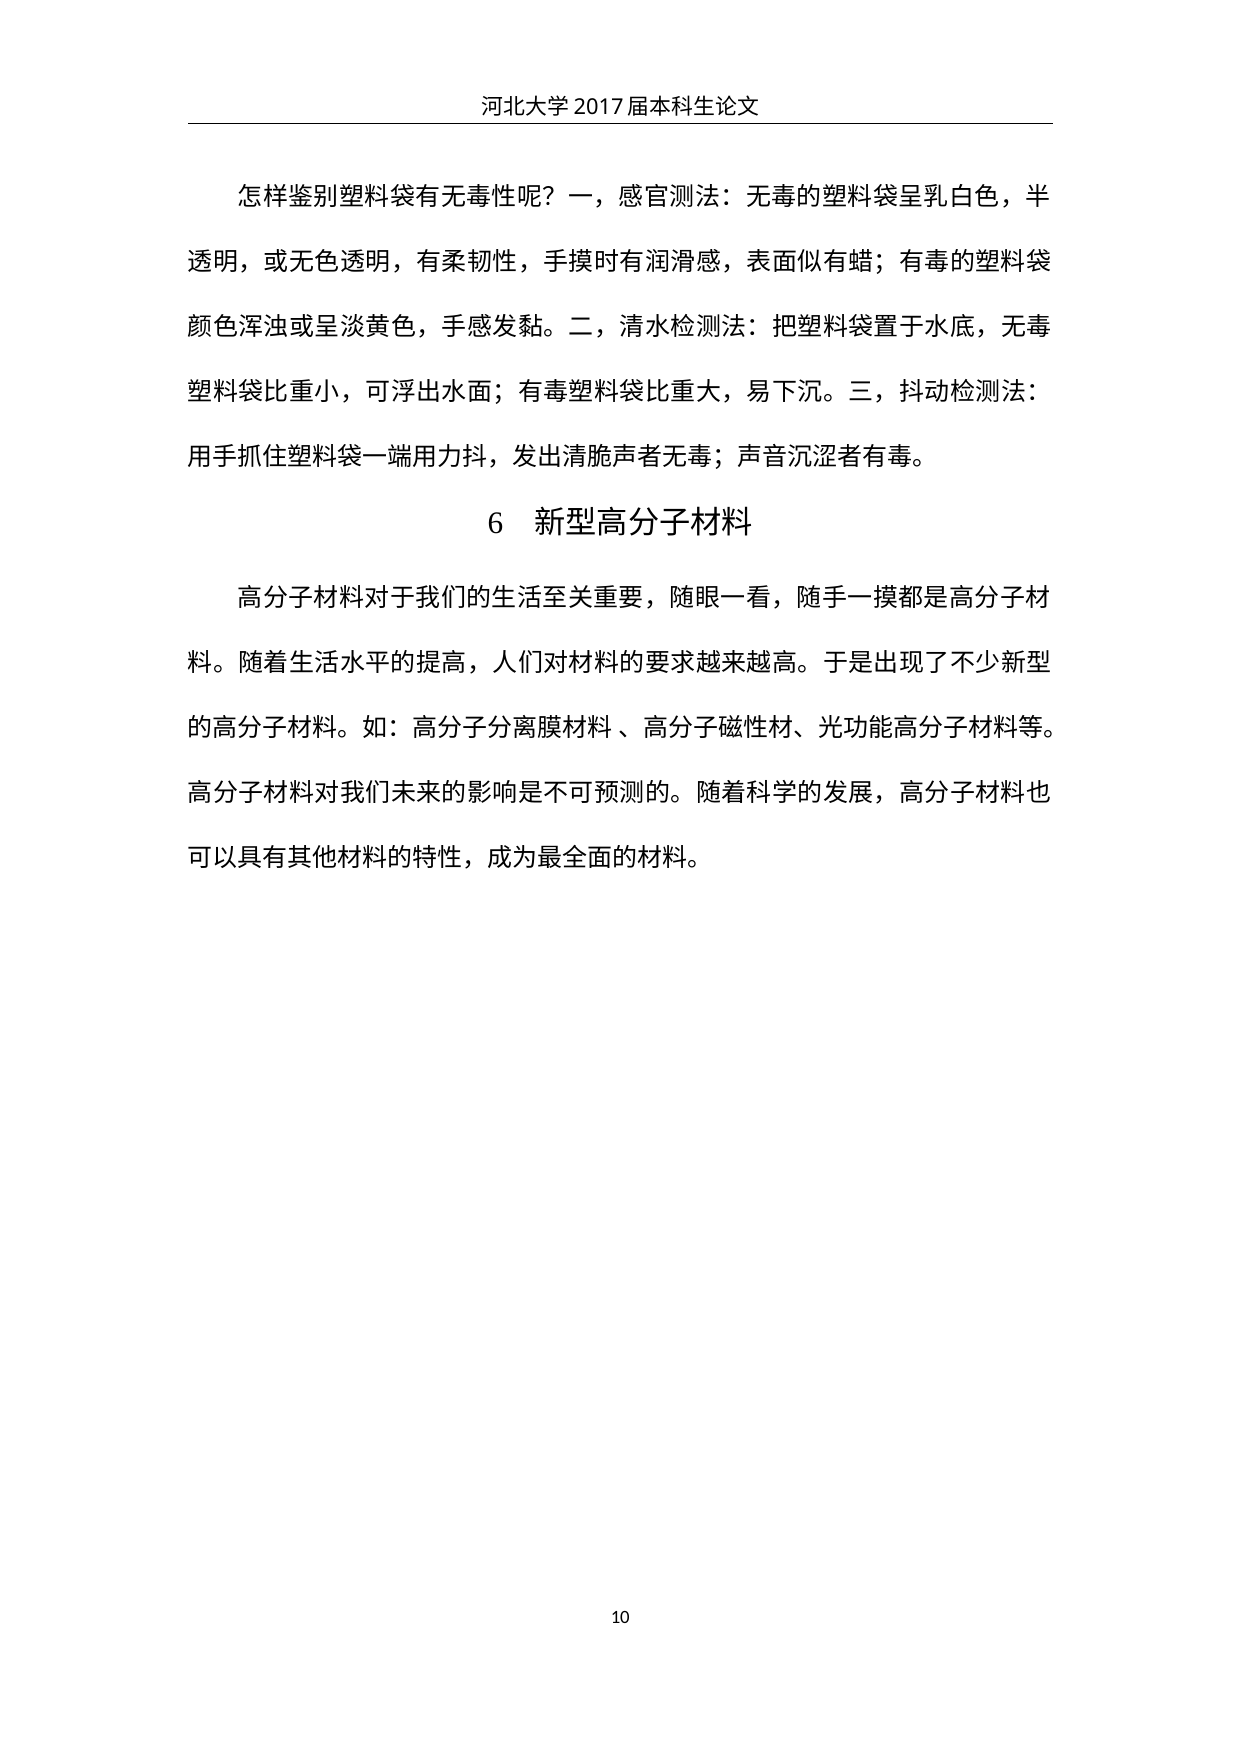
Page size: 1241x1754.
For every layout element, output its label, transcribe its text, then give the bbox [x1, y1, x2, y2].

text 高分子材料对于我们的生活至关重要，随眼一看，随手一摸都是高分子材料。随着生活水平的提高，人们对材料的要求越来越高。于是出现了不少新型的高分子材料。如：高分子分离膜材料 、高分子磁性材、光功能高分子材料等。 [187, 563, 1053, 758]
text 怎样鉴别塑料袋有无毒性呢？一，感官测法：无毒的塑料袋呈乳白色，半透明，或无色透明，有柔韧性，手摸时有润滑感，表面似有蜡；有毒的塑料袋颜色浑浊或呈淡黄色，手感发黏。二，清水检测法：把塑料袋置于水底，无毒塑料袋比重小，可浮出水面；有毒塑料袋比重大，易下沉。三，抖动检测法：用手抓住塑料袋一端用力抖，发出清脆声者无毒；声音沉涩者有毒。 [187, 162, 1053, 487]
subtitle 6 新型高分子材料 [187, 487, 1053, 552]
text 高分子材料对我们未来的影响是不可预测的。随着科学的发展，高分子材料也可以具有其他材料的特性，成为最全面的材料。 [187, 758, 1053, 888]
